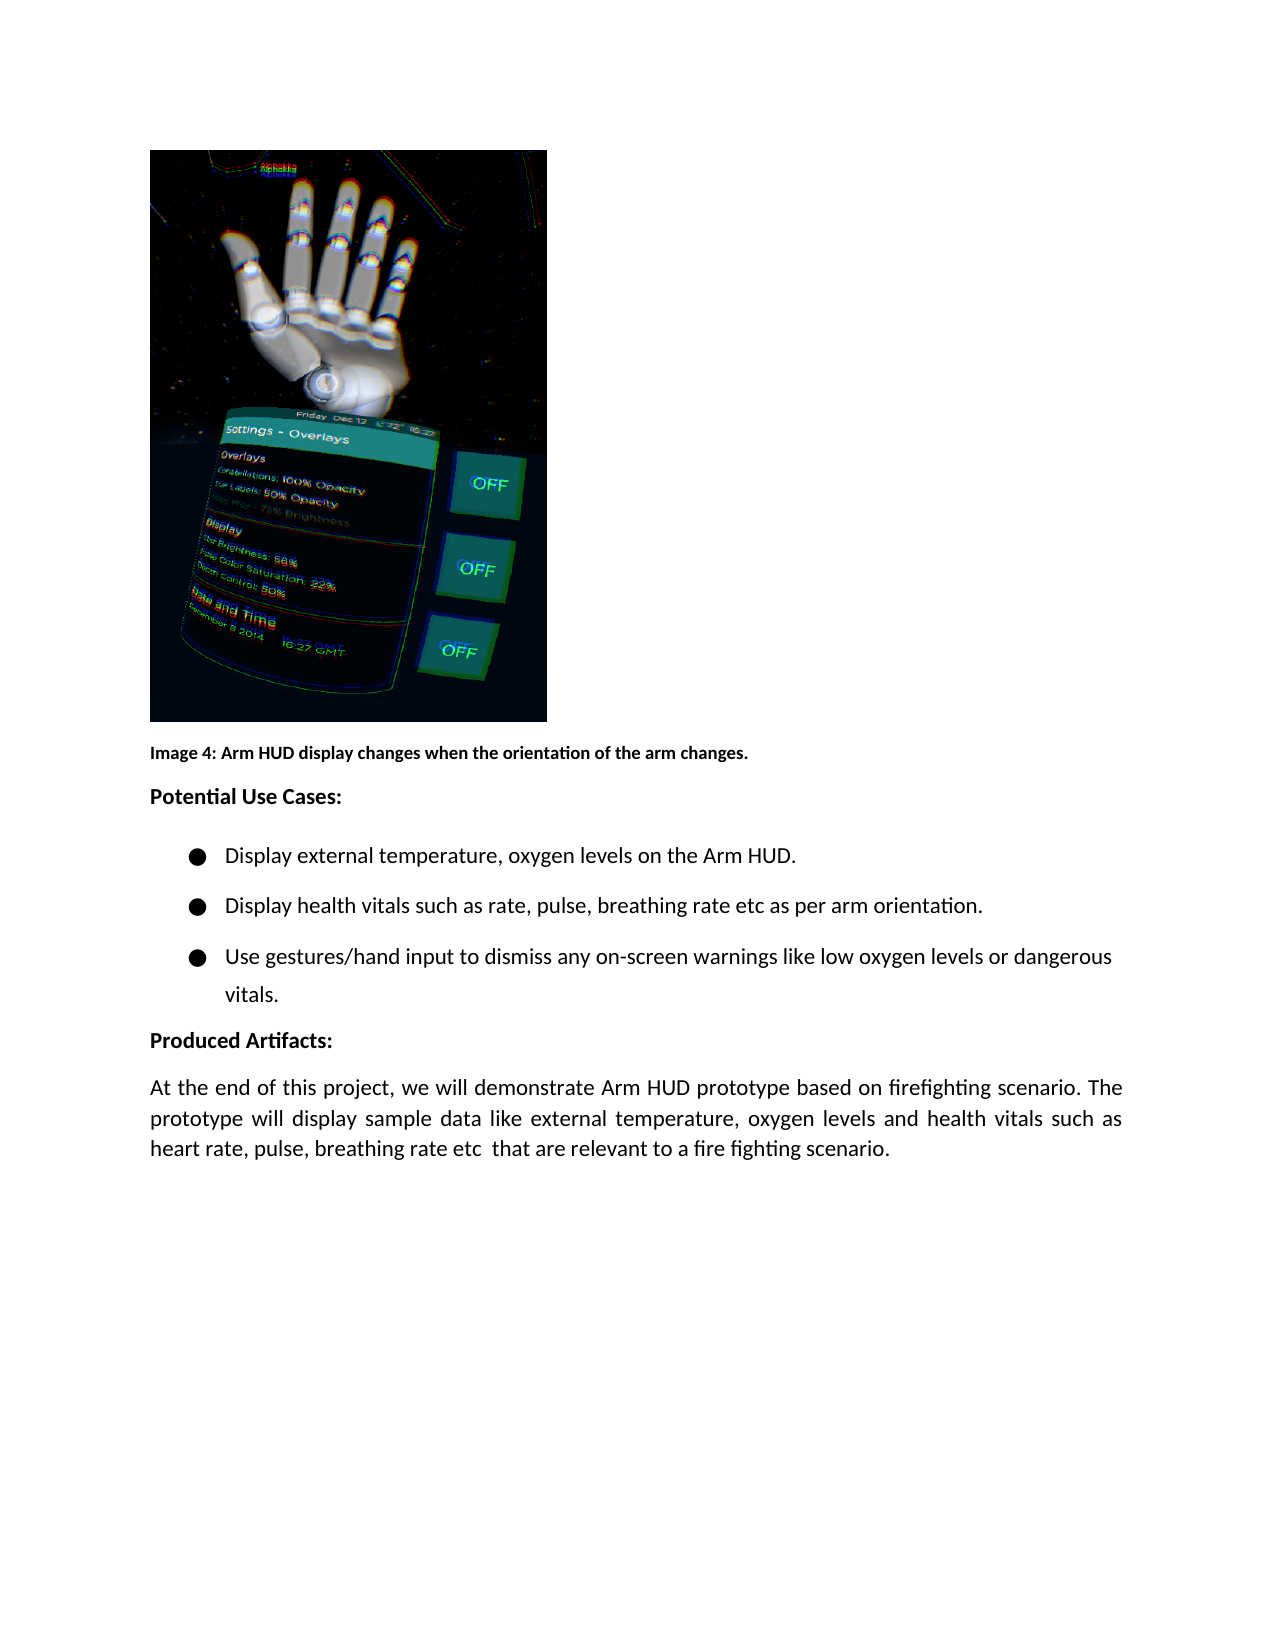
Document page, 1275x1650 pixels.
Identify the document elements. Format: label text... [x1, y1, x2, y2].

text At the end of this project, we will demonstrate Arm HUD prototype based on firefighting scenario. The prototype will display sample data like external temperature, oxygen levels and health vitals such as heart rate, pulse, breathing rate etc that are relevant to a fire fighting scenario. [150, 1073, 1125, 1162]
text Image 4: Arm HUD display changes when the orientation of the arm changes. [150, 741, 1125, 764]
list Display external temperature, oxygen levels on the Arm HUD. [187, 829, 1125, 876]
picture [150, 150, 547, 722]
text Potential Use Cases: [150, 782, 1125, 810]
list Use gestures/hand input to dismiss any on-screen warnings like low oxygen levels or dangerous vitals. [187, 931, 1125, 1008]
text Produced Artifacts: [150, 1027, 1125, 1055]
list Display health vitals such as rate, pulse, breathing rate etc as per arm orientation. [187, 880, 1125, 927]
